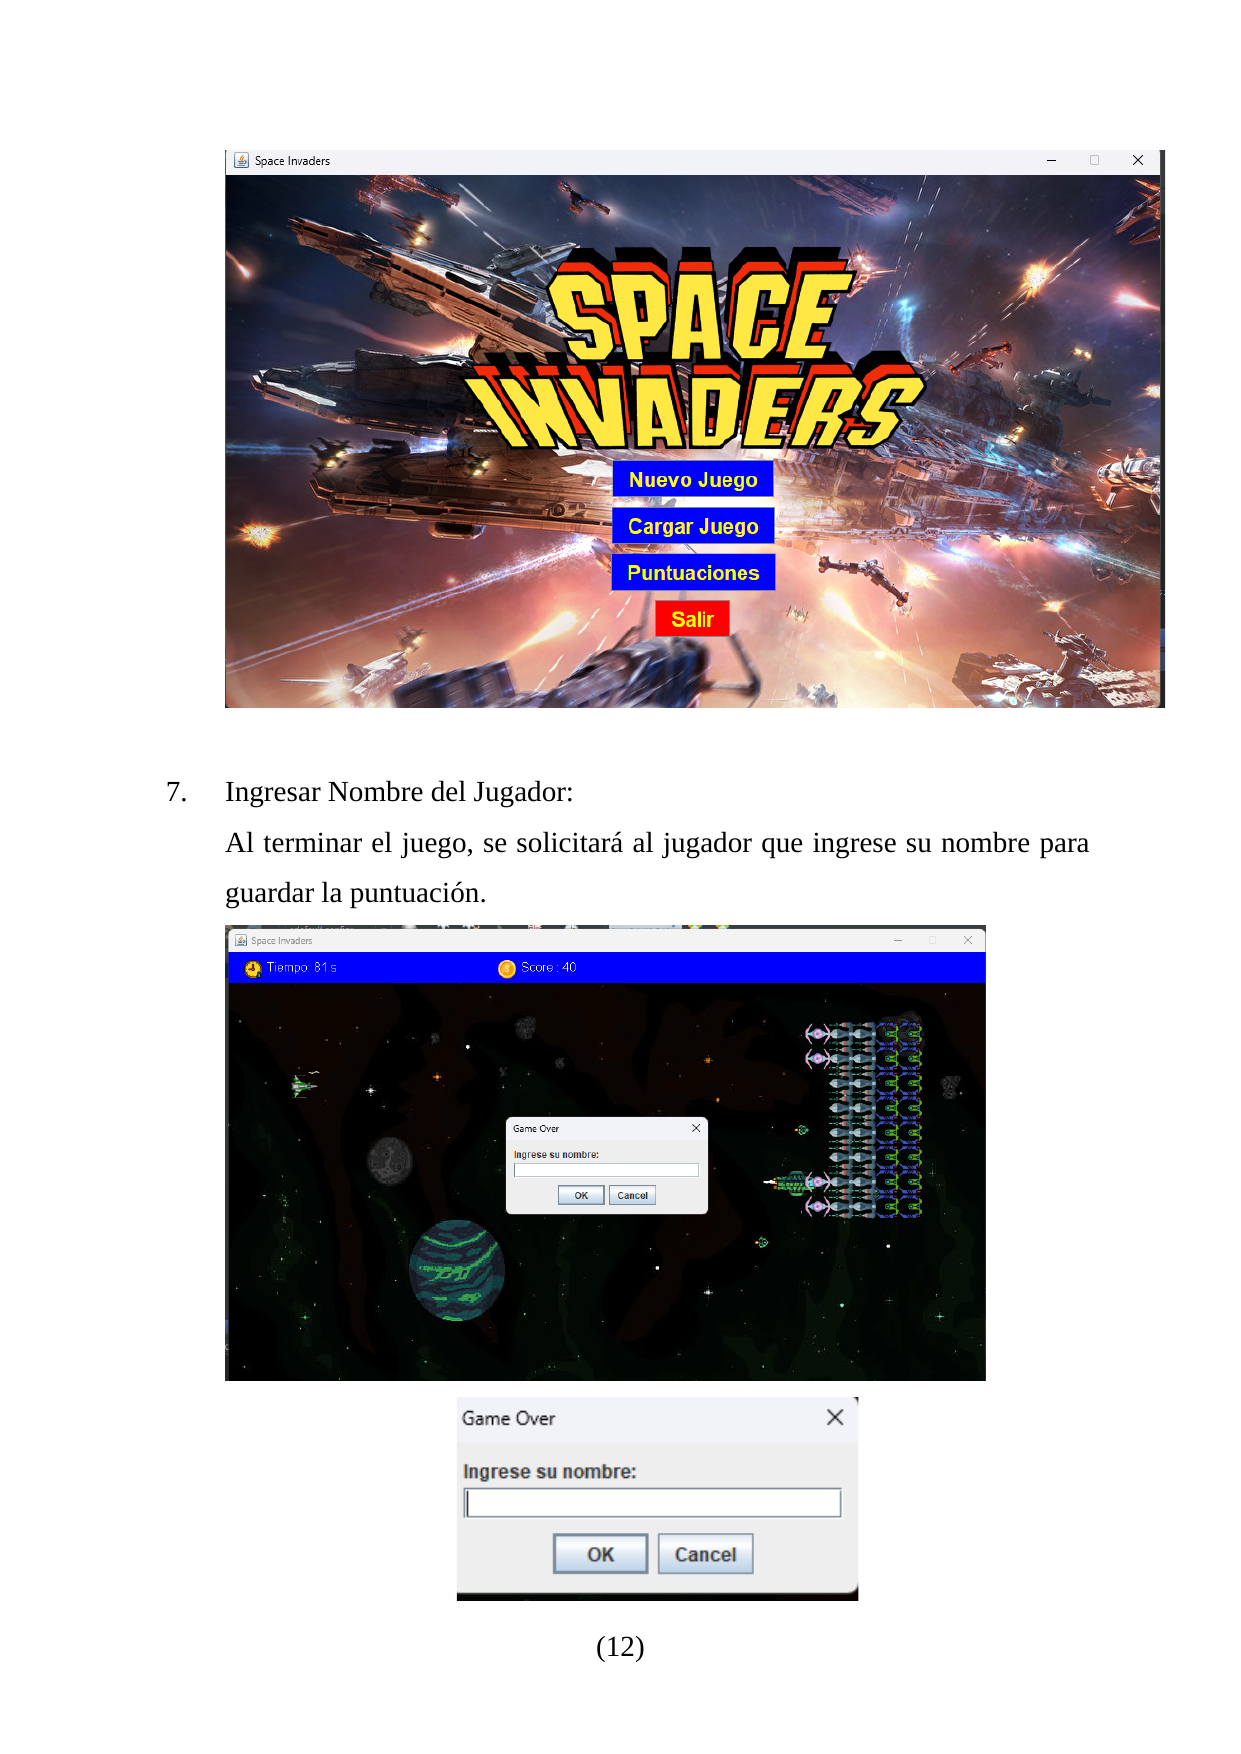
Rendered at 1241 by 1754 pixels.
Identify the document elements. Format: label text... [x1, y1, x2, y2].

picture [456, 1397, 859, 1601]
picture [225, 150, 1166, 708]
list Ingresar Nombre del Jugador: [187, 774, 1090, 808]
picture [225, 925, 986, 1381]
text Al terminar el juego, se solicitará al jugador que ingrese su nombre para guardar la puntuación. [225, 825, 1090, 908]
